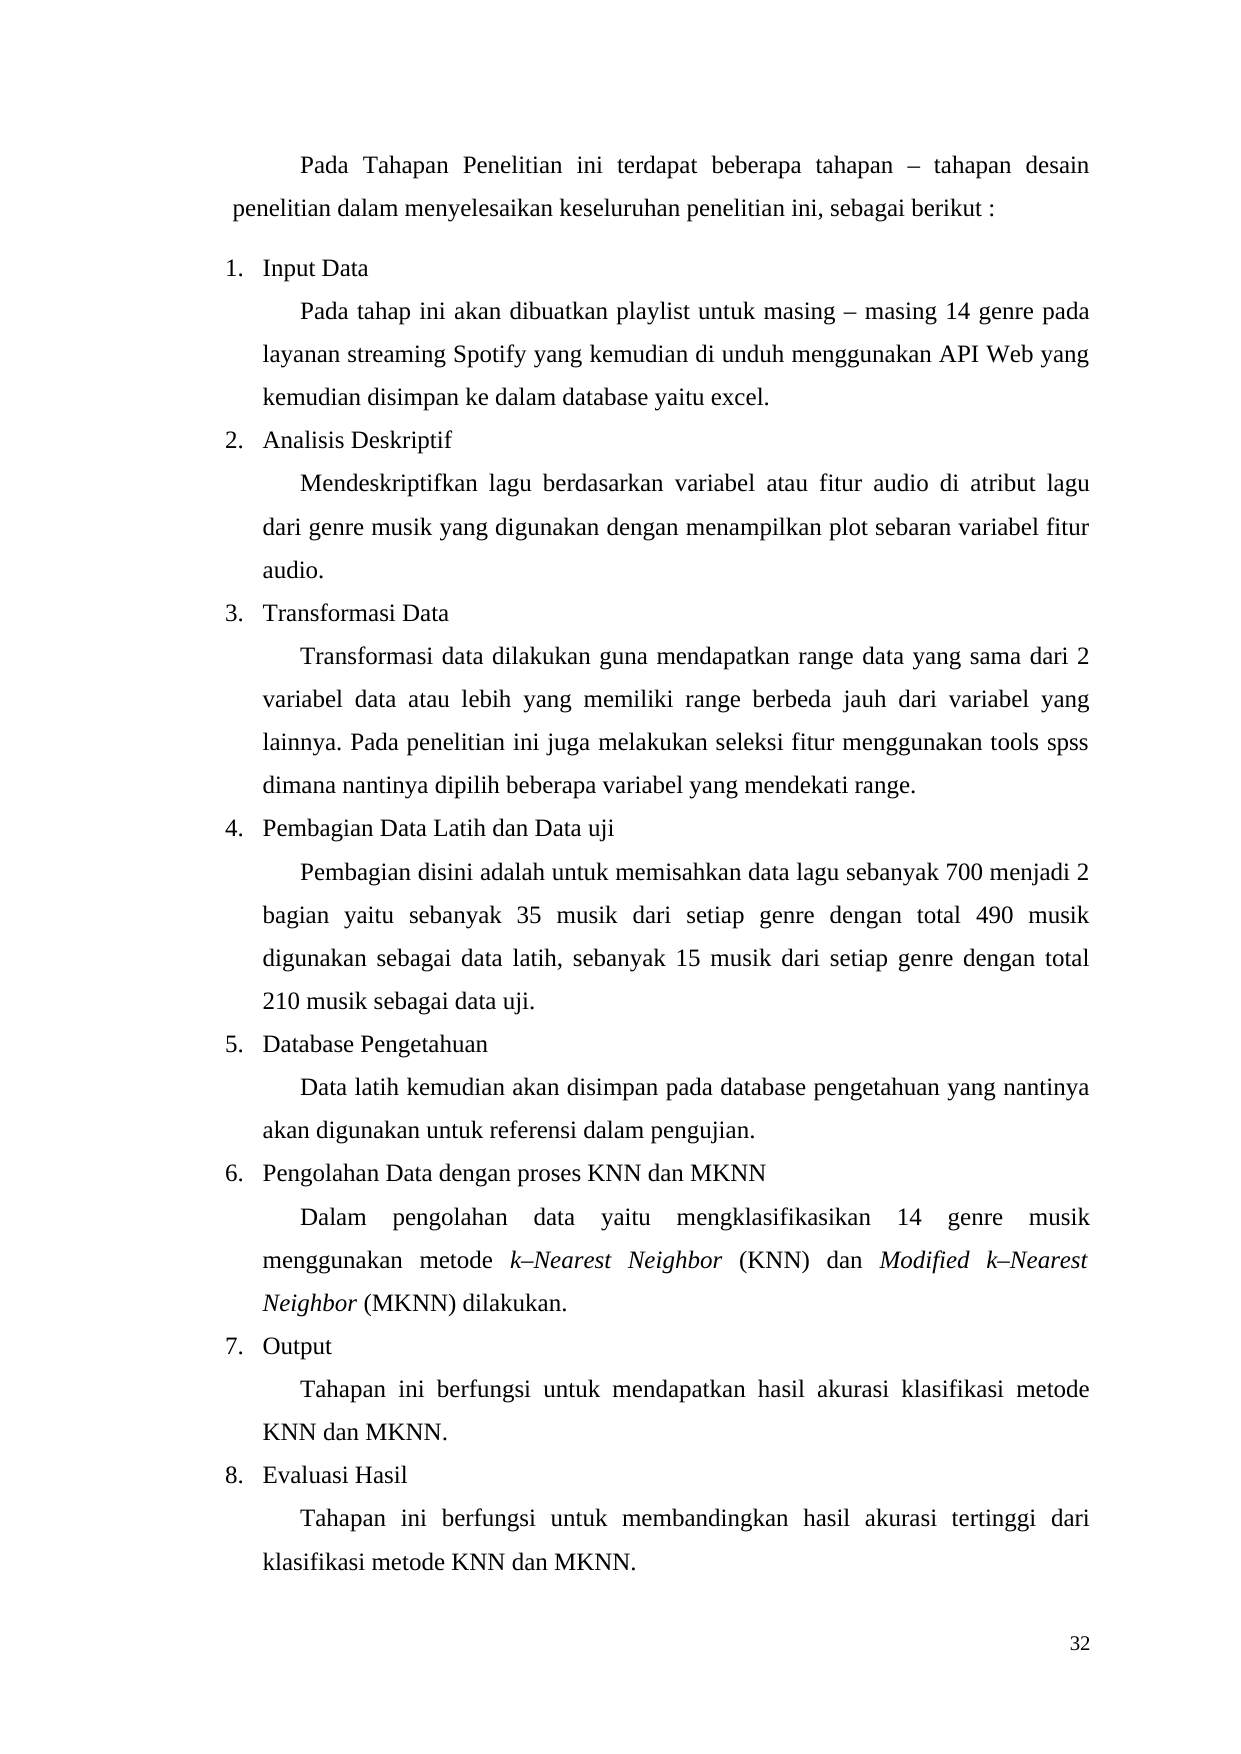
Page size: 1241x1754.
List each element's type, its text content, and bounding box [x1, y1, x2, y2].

list Output [225, 1331, 1090, 1360]
list Tahapan ini berfungsi untuk mendapatkan hasil akurasi klasifikasi metode KNN dan MKNN. [262, 1374, 1090, 1446]
list Transformasi Data [225, 598, 1090, 627]
list Transformasi data dilakukan guna mendapatkan range data yang sama dari 2 variabel data atau lebih yang memiliki range berbeda jauh dari variabel yang lainnya. Pada penelitian ini juga melakukan seleksi fitur menggunakan tools spss dimana nantinya dipilih beberapa variabel yang mendekati range. [262, 641, 1090, 799]
list Database Pengetahuan [225, 1029, 1090, 1058]
text Pada Tahapan Penelitian ini terdapat beberapa tahapan – tahapan desain penelitian dalam menyelesaikan keseluruhan penelitian ini, sebagai berikut : [232, 150, 1090, 222]
list Mendeskriptifkan lagu berdasarkan variabel atau fitur audio di atribut lagu dari genre musik yang digunakan dengan menampilkan plot sebaran variabel fitur audio. [262, 468, 1090, 583]
list Tahapan ini berfungsi untuk membandingkan hasil akurasi tertinggi dari klasifikasi metode KNN dan MKNN. [262, 1503, 1090, 1575]
list Analisis Deskriptif [225, 425, 1090, 454]
list Pembagian disini adalah untuk memisahkan data lagu sebanyak 700 menjadi 2 bagian yaitu sebanyak 35 musik dari setiap genre dengan total 490 musik digunakan sebagai data latih, sebanyak 15 musik dari setiap genre dengan total 210 musik sebagai data uji. [262, 857, 1090, 1015]
list Data latih kemudian akan disimpan pada database pengetahuan yang nantinya akan digunakan untuk referensi dalam pengujian. [262, 1072, 1090, 1144]
list Pada tahap ini akan dibuatkan playlist untuk masing – masing 14 genre pada layanan streaming Spotify yang kemudian di unduh menggunakan API Web yang kemudian disimpan ke dalam database yaitu excel. [262, 296, 1090, 411]
list Pembagian Data Latih dan Data uji [225, 813, 1090, 842]
list Input Data [225, 253, 1090, 282]
list Dalam pengolahan data yaitu mengklasifikasikan 14 genre musik menggunakan metode k–Nearest Neighbor (KNN) dan Modified k–Nearest Neighbor (MKNN) dilakukan. [262, 1202, 1090, 1317]
list Evaluasi Hasil [225, 1460, 1090, 1489]
list Pengolahan Data dengan proses KNN dan MKNN [225, 1158, 1090, 1187]
